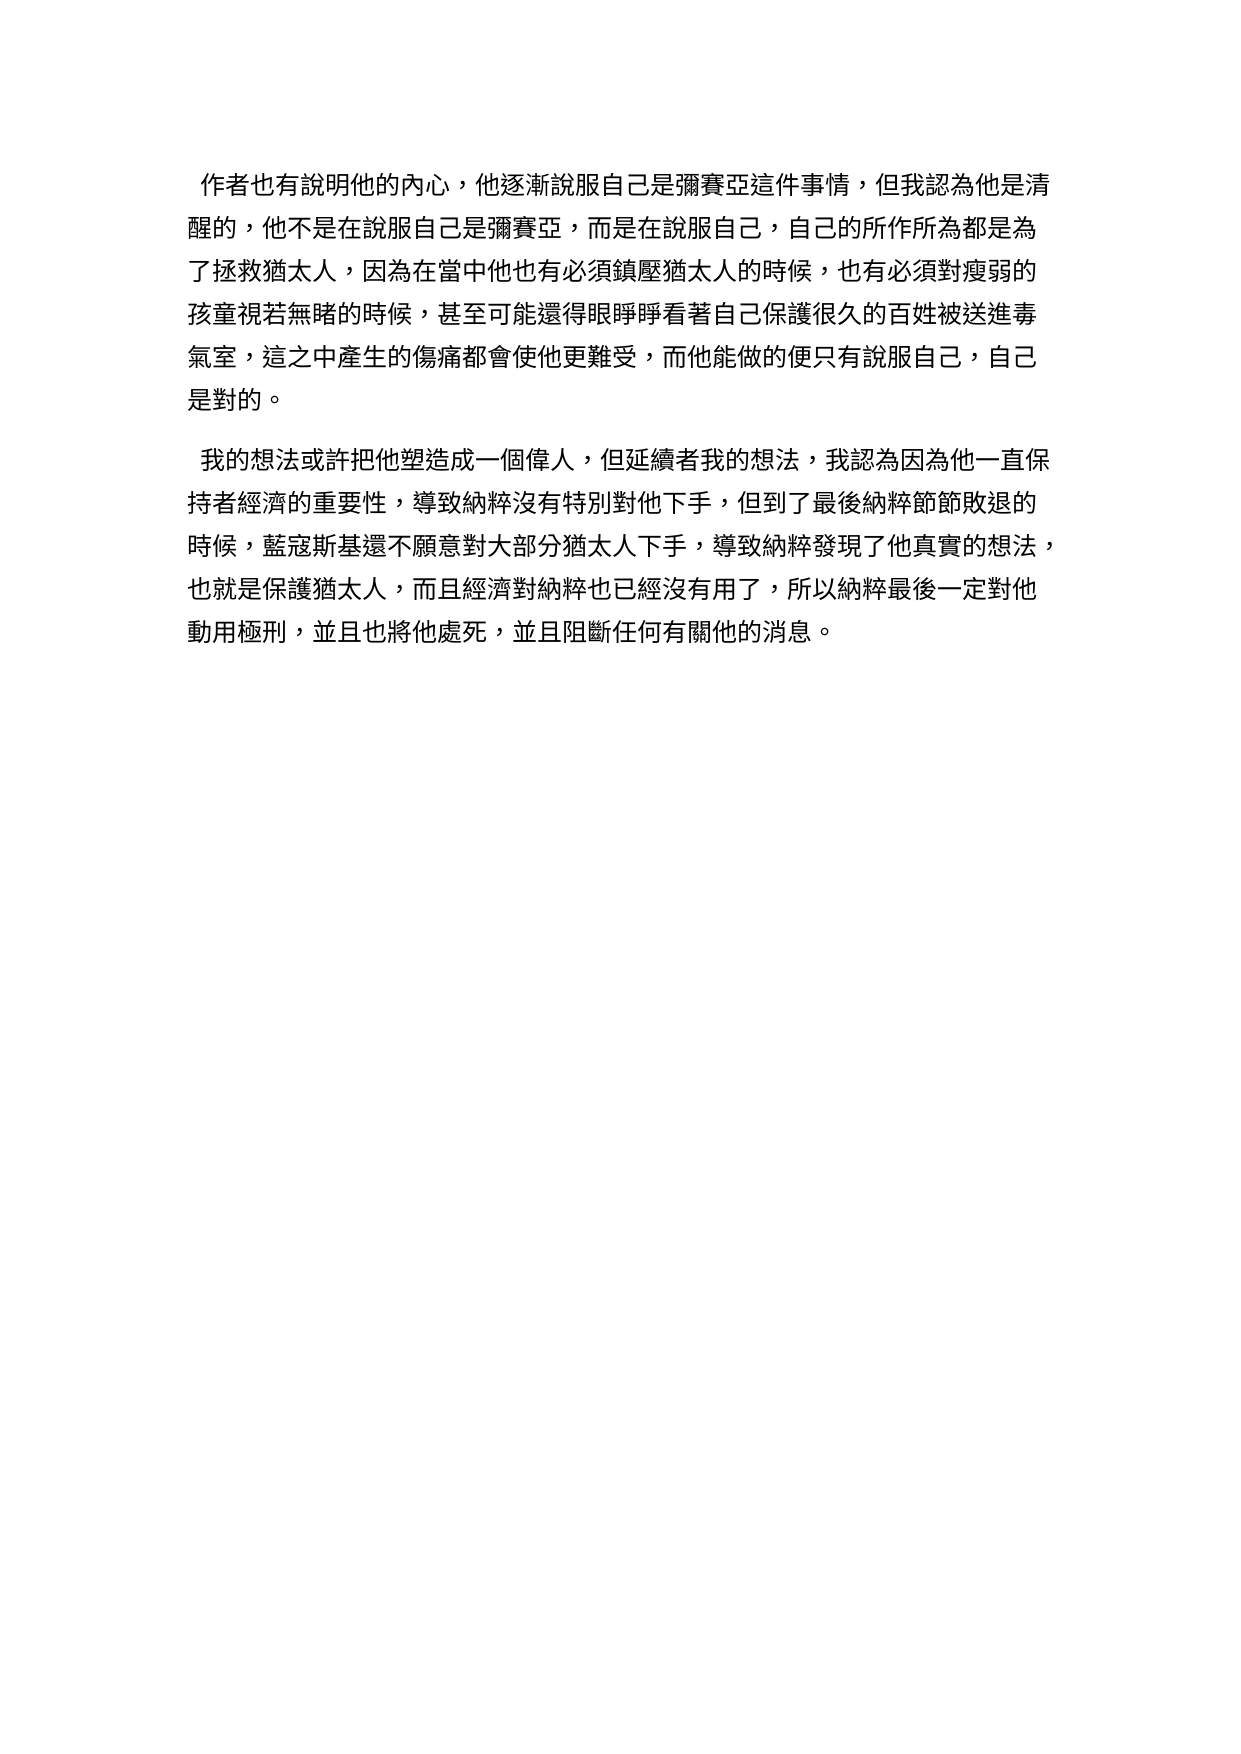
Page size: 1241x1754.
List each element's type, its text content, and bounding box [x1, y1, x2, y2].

text 我的想法或許把他塑造成一個偉人，但延續者我的想法，我認為因為他一直保持者經濟的重要性，導致納粹沒有特別對他下手，但到了最後納粹節節敗退的時候，藍寇斯基還不願意對大部分猶太人下手，導致納粹發現了他真實的想法，也就是保護猶太人，而且經濟對納粹也已經沒有用了，所以納粹最後一定對他動用極刑，並且也將他處死，並且阻斷任何有關他的消息。 [187, 440, 1053, 650]
text 作者也有說明他的內心，他逐漸說服自己是彌賽亞這件事情，但我認為他是清醒的，他不是在說服自己是彌賽亞，而是在說服自己，自己的所作所為都是為了拯救猶太人，因為在當中他也有必須鎮壓猶太人的時候，也有必須對瘦弱的孩童視若無睹的時候，甚至可能還得眼睜睜看著自己保護很久的百姓被送進毒氣室，這之中產生的傷痛都會使他更難受，而他能做的便只有說服自己，自己是對的。 [187, 164, 1053, 418]
